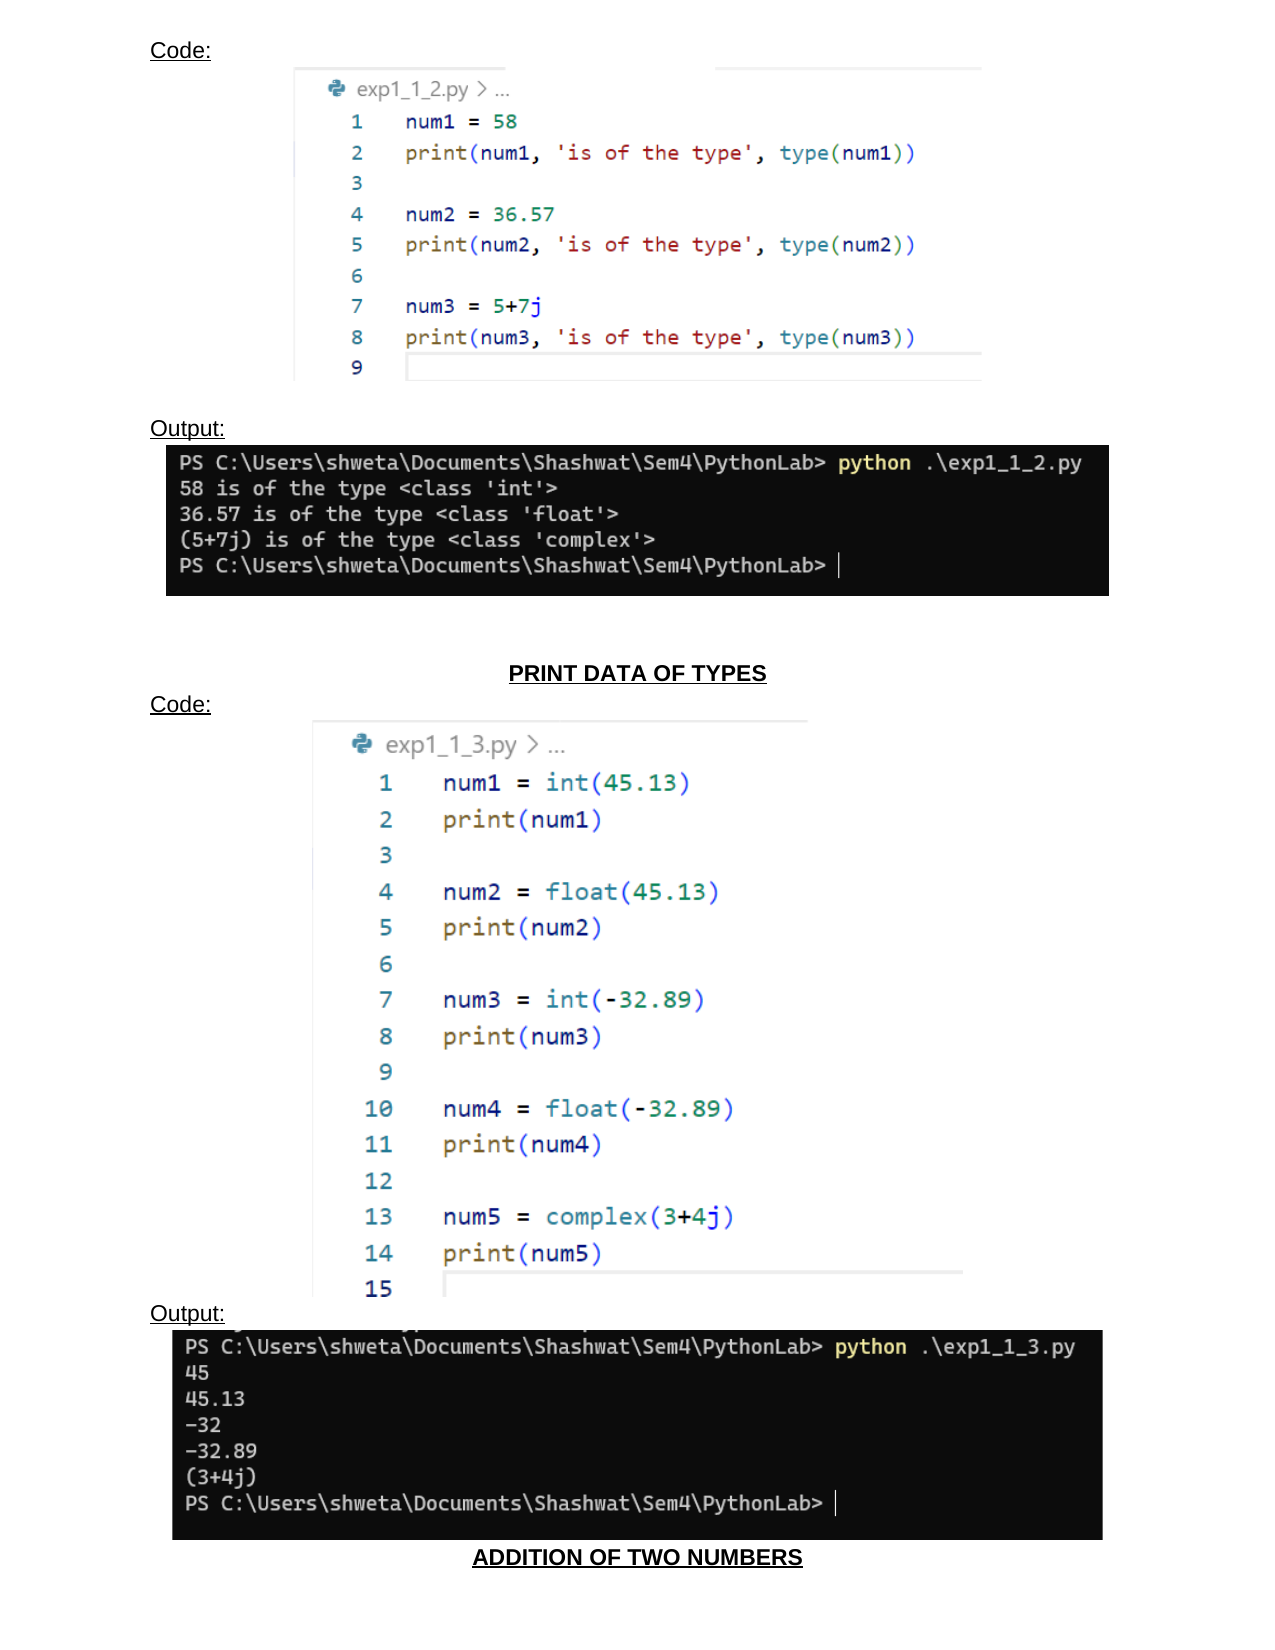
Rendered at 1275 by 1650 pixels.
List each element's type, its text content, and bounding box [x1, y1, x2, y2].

text Code: [150, 691, 1125, 717]
picture [172, 1330, 1103, 1540]
text Output: [150, 1300, 1125, 1327]
picture [293, 67, 982, 381]
text Code: [150, 37, 1125, 64]
picture [312, 720, 963, 1297]
text PRINT DATA OF TYPES [150, 660, 1125, 687]
picture [166, 445, 1109, 596]
text Output: [150, 415, 1125, 441]
text ADDITION OF TWO NUMBERS [150, 1544, 1125, 1570]
